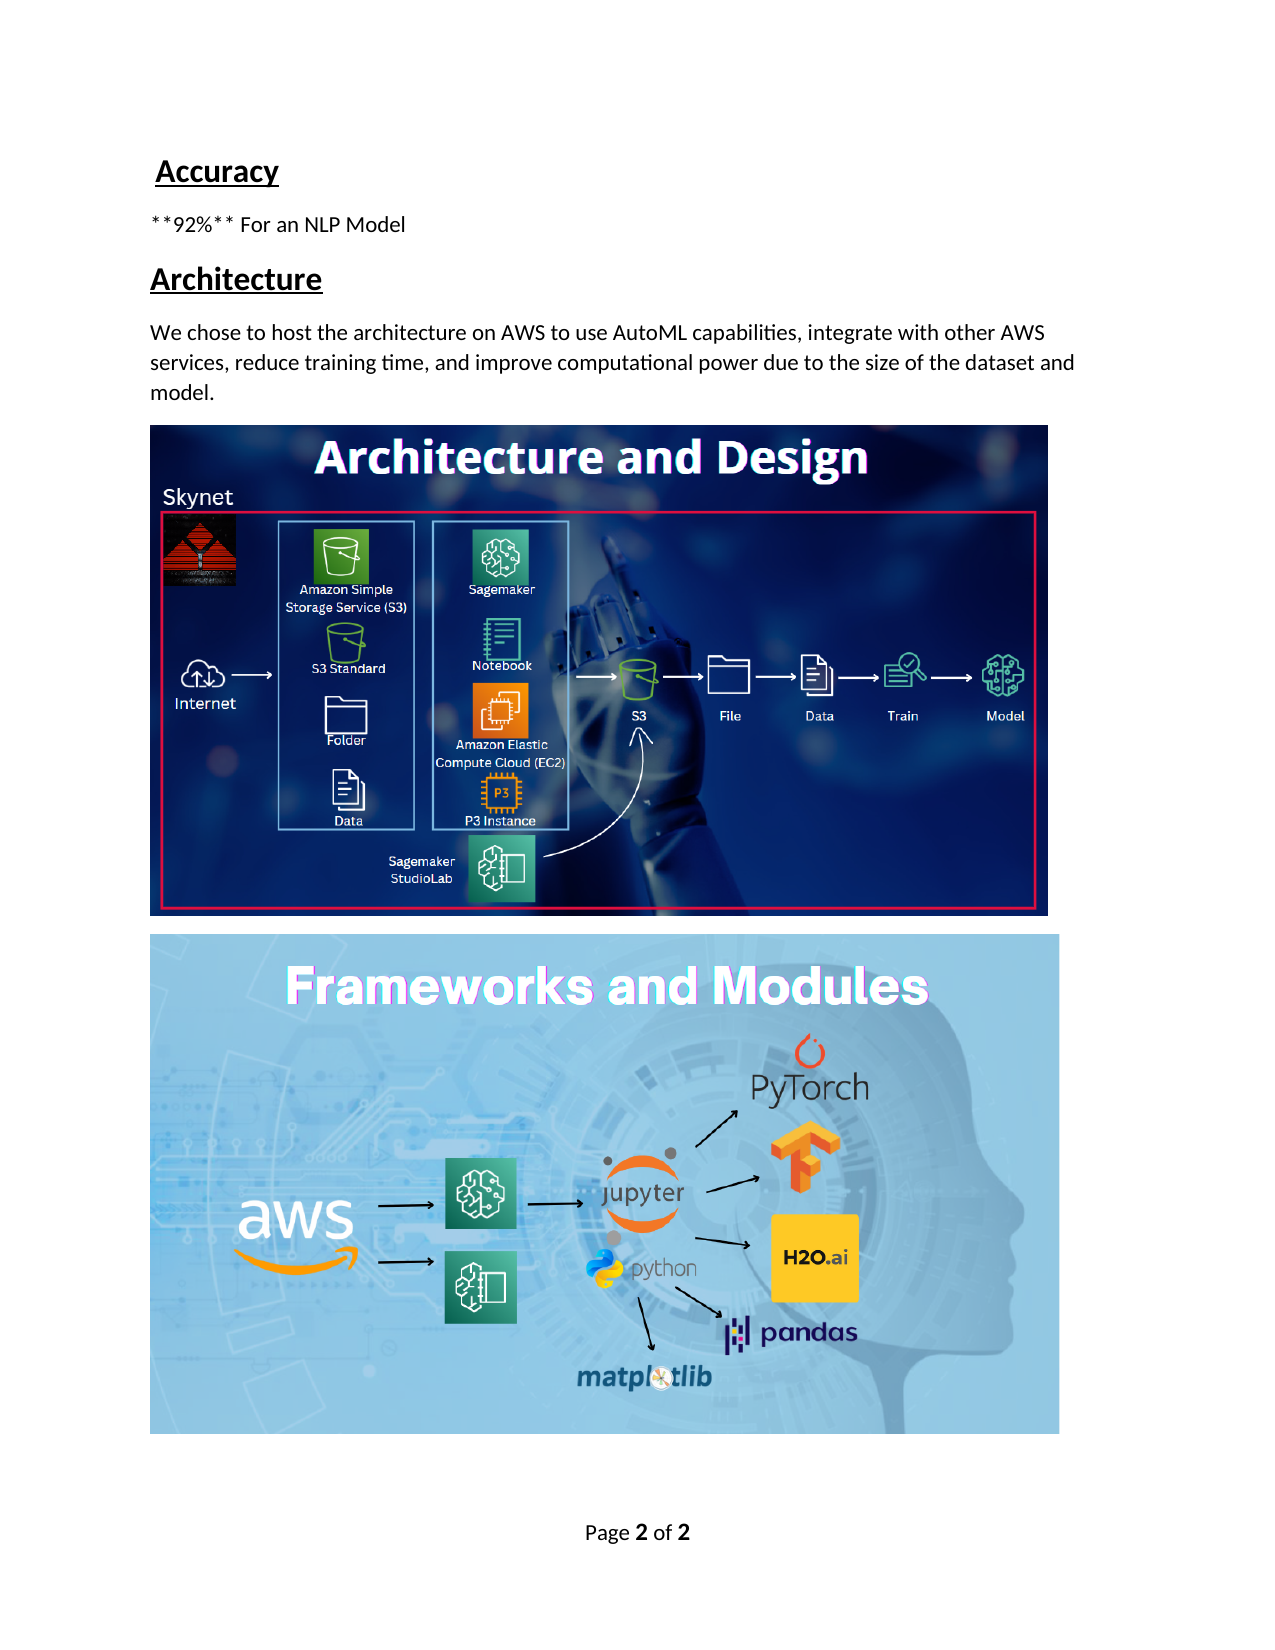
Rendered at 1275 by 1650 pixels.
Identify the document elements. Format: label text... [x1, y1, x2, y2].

text Architecture [150, 257, 1125, 298]
picture [150, 425, 1048, 916]
text We chose to host the architecture on AWS to use AutoML capabilities, integrate with other AWS services, reduce training time, and improve computational power due to the size of the dataset and model. [150, 318, 1125, 407]
picture [150, 934, 1060, 1434]
text Accuracy [150, 150, 1125, 191]
text **92%** For an NLP Model [150, 211, 1125, 239]
